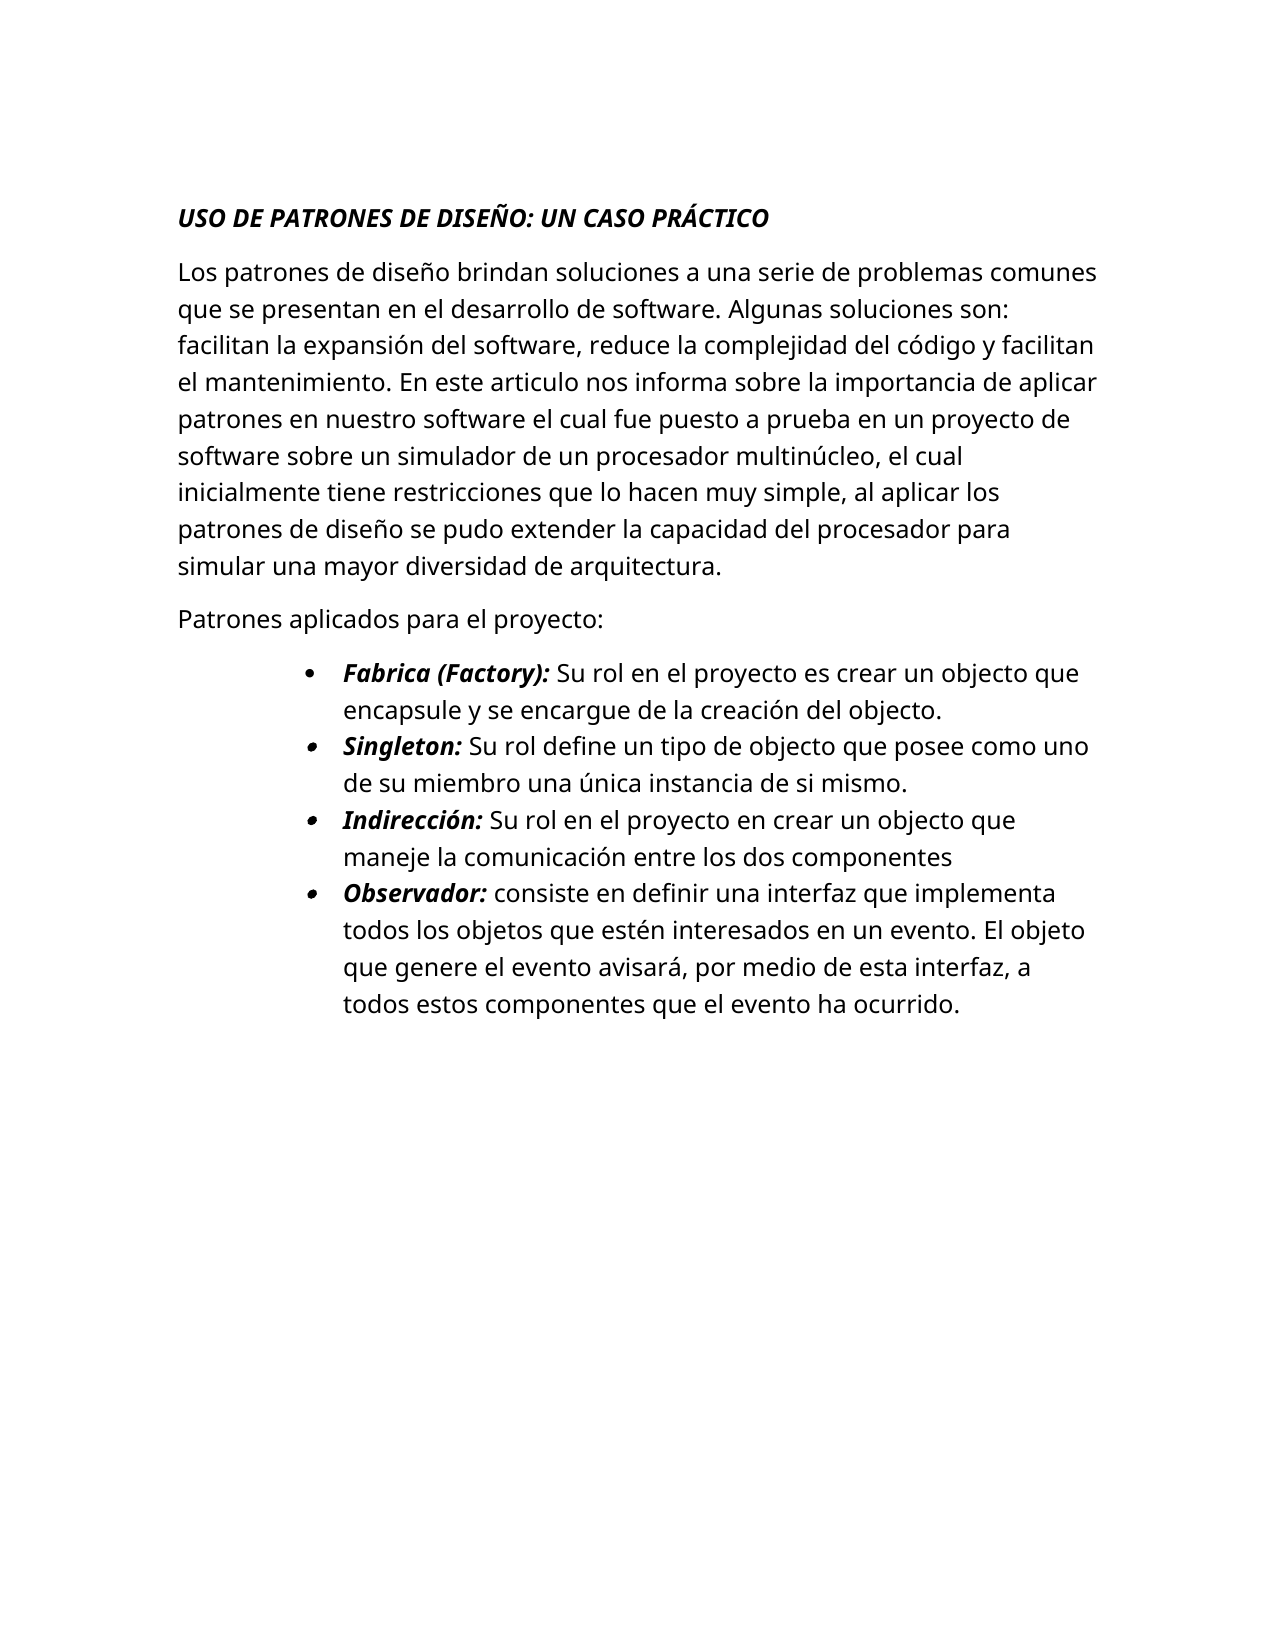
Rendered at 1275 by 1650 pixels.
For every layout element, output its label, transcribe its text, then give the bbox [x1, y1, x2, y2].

text USO DE PATRONES DE DISEÑO: UN CASO PRÁCTICO [177, 201, 1098, 235]
list Indirección: Su rol en el proyecto en crear un objecto que maneje la comunicación entre los dos componentes [305, 803, 1098, 873]
text Patrones aplicados para el proyecto: [177, 602, 1098, 636]
list Observador: consiste en definir una interfaz que implementa todos los objetos que estén interesados en un evento. El objeto que genere el evento avisará, por medio de esta interfaz, a todos estos componentes que el evento ha ocurrido. [305, 876, 1098, 1021]
text Los patrones de diseño brindan soluciones a una serie de problemas comunes que se presentan en el desarrollo de software. Algunas soluciones son: facilitan la expansión del software, reduce la complejidad del código y facilitan el mantenimiento. En este articulo nos informa sobre la importancia de aplicar patrones en nuestro software el cual fue puesto a prueba en un proyecto de software sobre un simulador de un procesador multinúcleo, el cual inicialmente tiene restricciones que lo hacen muy simple, al aplicar los patrones de diseño se pudo extender la capacidad del procesador para simular una mayor diversidad de arquitectura. [177, 254, 1098, 583]
list Fabrica (Factory): Su rol en el proyecto es crear un objecto que encapsule y se encargue de la creación del objecto. [305, 656, 1098, 726]
list Singleton: Su rol define un tipo de objecto que posee como uno de su miembro una única instancia de si mismo. [305, 729, 1098, 800]
